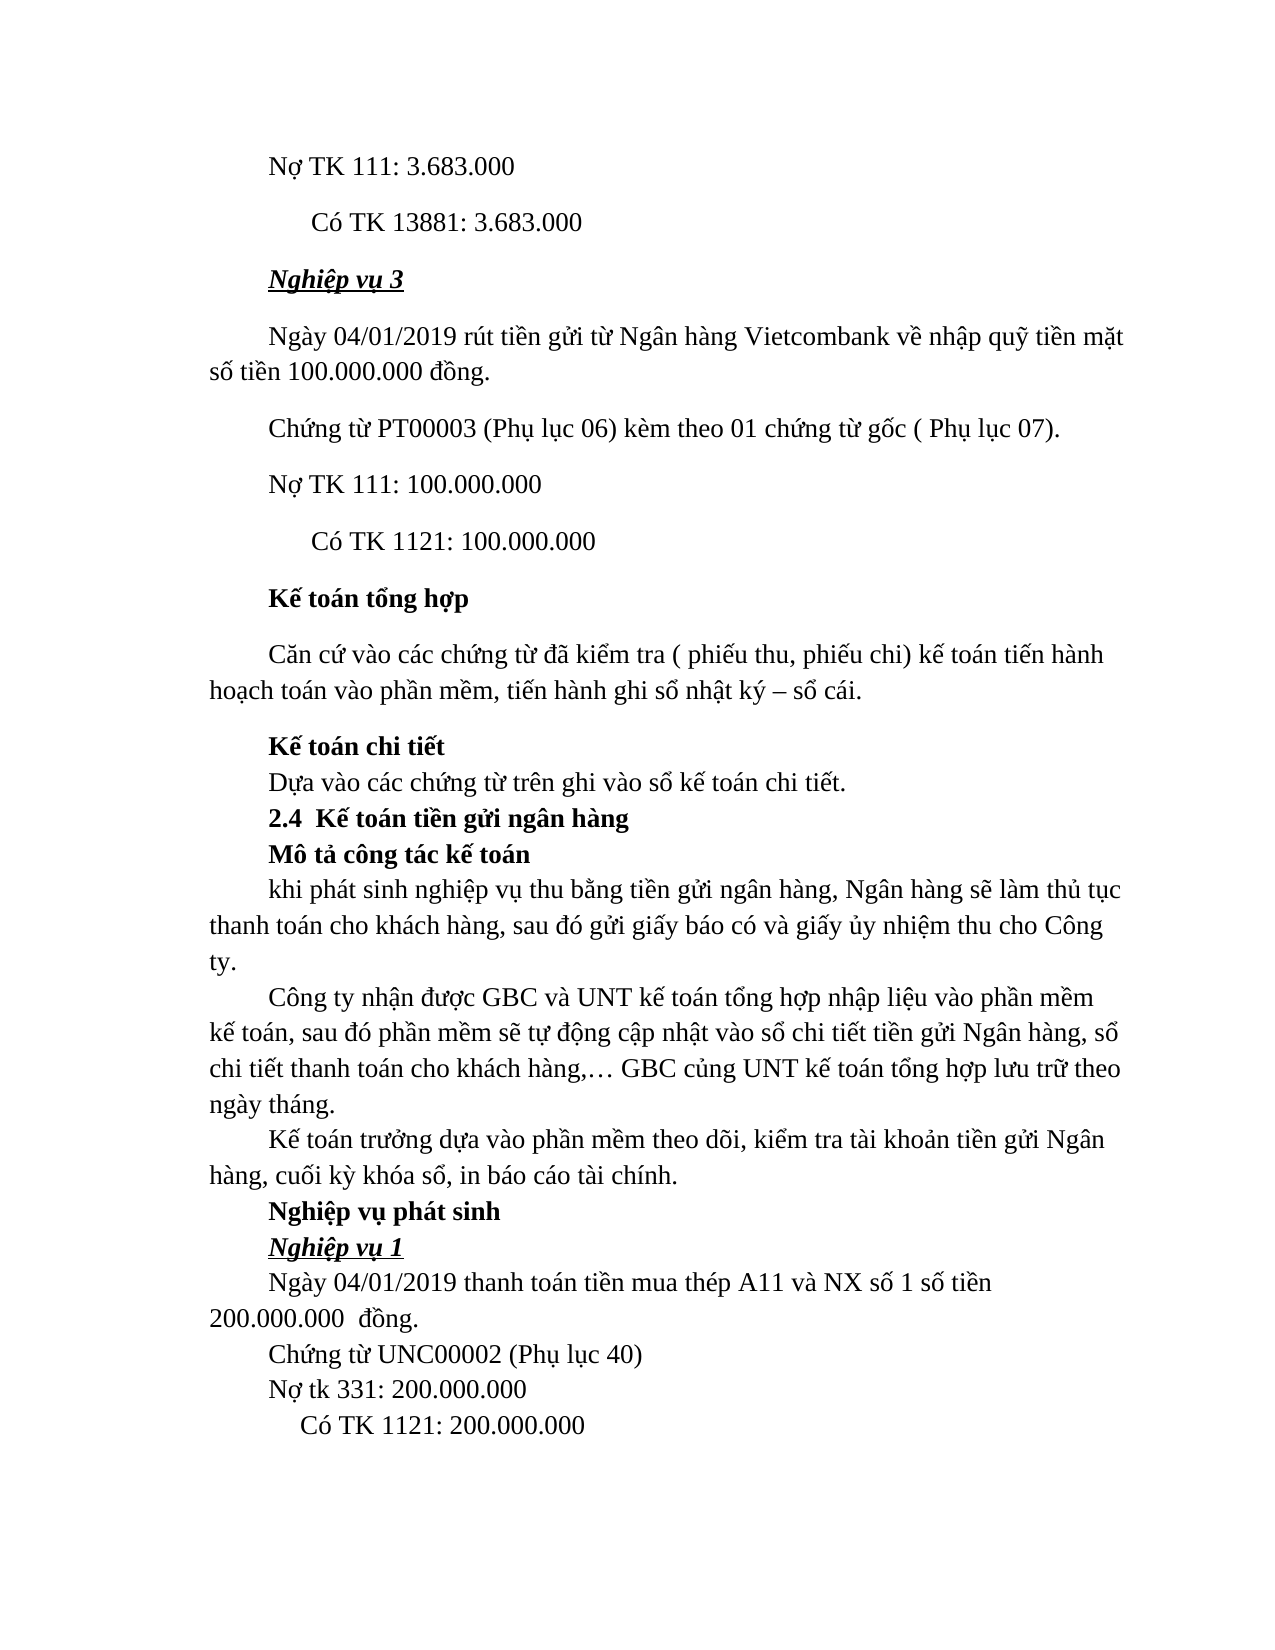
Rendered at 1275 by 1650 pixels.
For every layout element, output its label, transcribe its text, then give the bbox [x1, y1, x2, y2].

list 2.4 Kế toán tiền gửi ngân hàng [209, 802, 1125, 833]
text Nghiệp vụ 3 [209, 263, 1125, 294]
list Dựa vào các chứng từ trên ghi vào sổ kế toán chi tiết. [268, 766, 1125, 797]
list Kế toán trưởng dựa vào phần mềm theo dõi, kiểm tra tài khoản tiền gửi Ngân hàng, cuối kỳ khóa sổ, in báo cáo tài chính. [209, 1123, 1125, 1190]
text Nợ TK 111: 100.000.000 [209, 468, 1125, 500]
text Ngày 04/01/2019 rút tiền gửi từ Ngân hàng Vietcombank về nhập quỹ tiền mặt số tiền 100.000.000 đồng. [209, 320, 1125, 387]
list Có TK 1121: 200.000.000 [209, 1409, 1125, 1473]
list Mô tả công tác kế toán [209, 838, 1125, 869]
list Nợ tk 331: 200.000.000 [209, 1374, 1125, 1405]
list Nghiệp vụ phát sinh [209, 1195, 1125, 1226]
list Kế toán chi tiết [268, 731, 1125, 762]
list Nghiệp vụ 1 [209, 1231, 1125, 1262]
list Công ty nhận được GBC và UNT kế toán tổng hợp nhập liệu vào phần mềm kế toán, sau đó phần mềm sẽ tự động cập nhật vào sổ chi tiết tiền gửi Ngân hàng, sổ chi tiết thanh toán cho khách hàng,… GBC củng UNT kế toán tổng hợp lưu trữ theo ngày tháng. [209, 981, 1125, 1119]
list khi phát sinh nghiệp vụ thu bằng tiền gửi ngân hàng, Ngân hàng sẽ làm thủ tục thanh toán cho khách hàng, sau đó gửi giấy báo có và giấy ủy nhiệm thu cho Công ty. [209, 873, 1125, 976]
text Chứng từ PT00003 (Phụ lục 06) kèm theo 01 chứng từ gốc ( Phụ lục 07). [209, 412, 1125, 443]
text Có TK 1121: 100.000.000 [209, 525, 1125, 556]
text Có TK 13881: 3.683.000 [209, 207, 1125, 238]
list Kế toán tổng hợp [268, 582, 1125, 613]
text Nợ TK 111: 3.683.000 [209, 150, 1125, 181]
list Chứng từ UNC00002 (Phụ lục 40) [209, 1338, 1125, 1369]
list Ngày 04/01/2019 thanh toán tiền mua thép A11 và NX số 1 số tiền 200.000.000 đồng. [209, 1266, 1125, 1333]
text Căn cứ vào các chứng từ đã kiểm tra ( phiếu thu, phiếu chi) kế toán tiến hành hoạch toán vào phần mềm, tiến hành ghi sổ nhật ký – sổ cái. [209, 638, 1125, 705]
